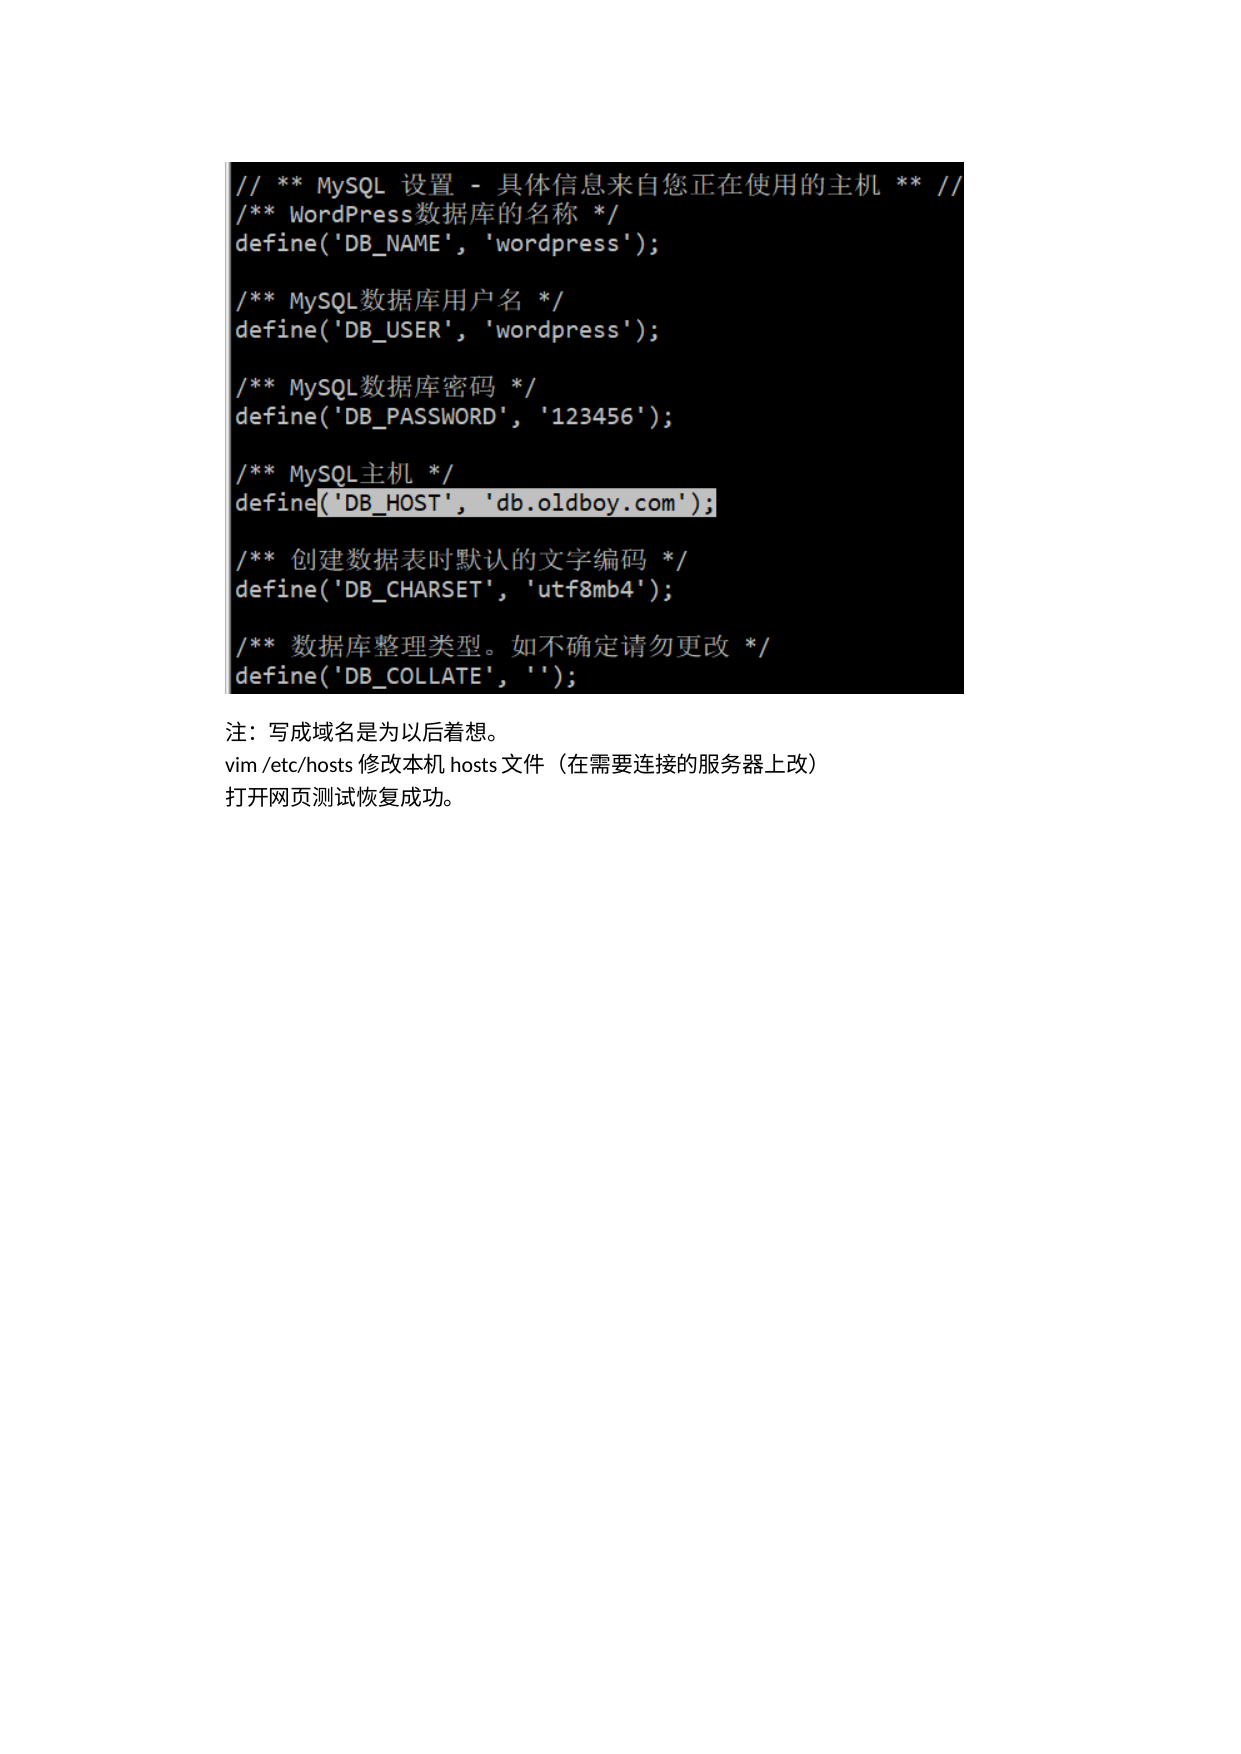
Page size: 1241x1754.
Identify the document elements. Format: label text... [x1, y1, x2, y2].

picture [225, 162, 964, 694]
list 注：写成域名是为以后着想。 [225, 714, 1053, 747]
list vim /etc/hosts 修改本机hosts文件（在需要连接的服务器上改） [225, 747, 1053, 779]
list 打开网页测试恢复成功。 [225, 779, 1053, 812]
